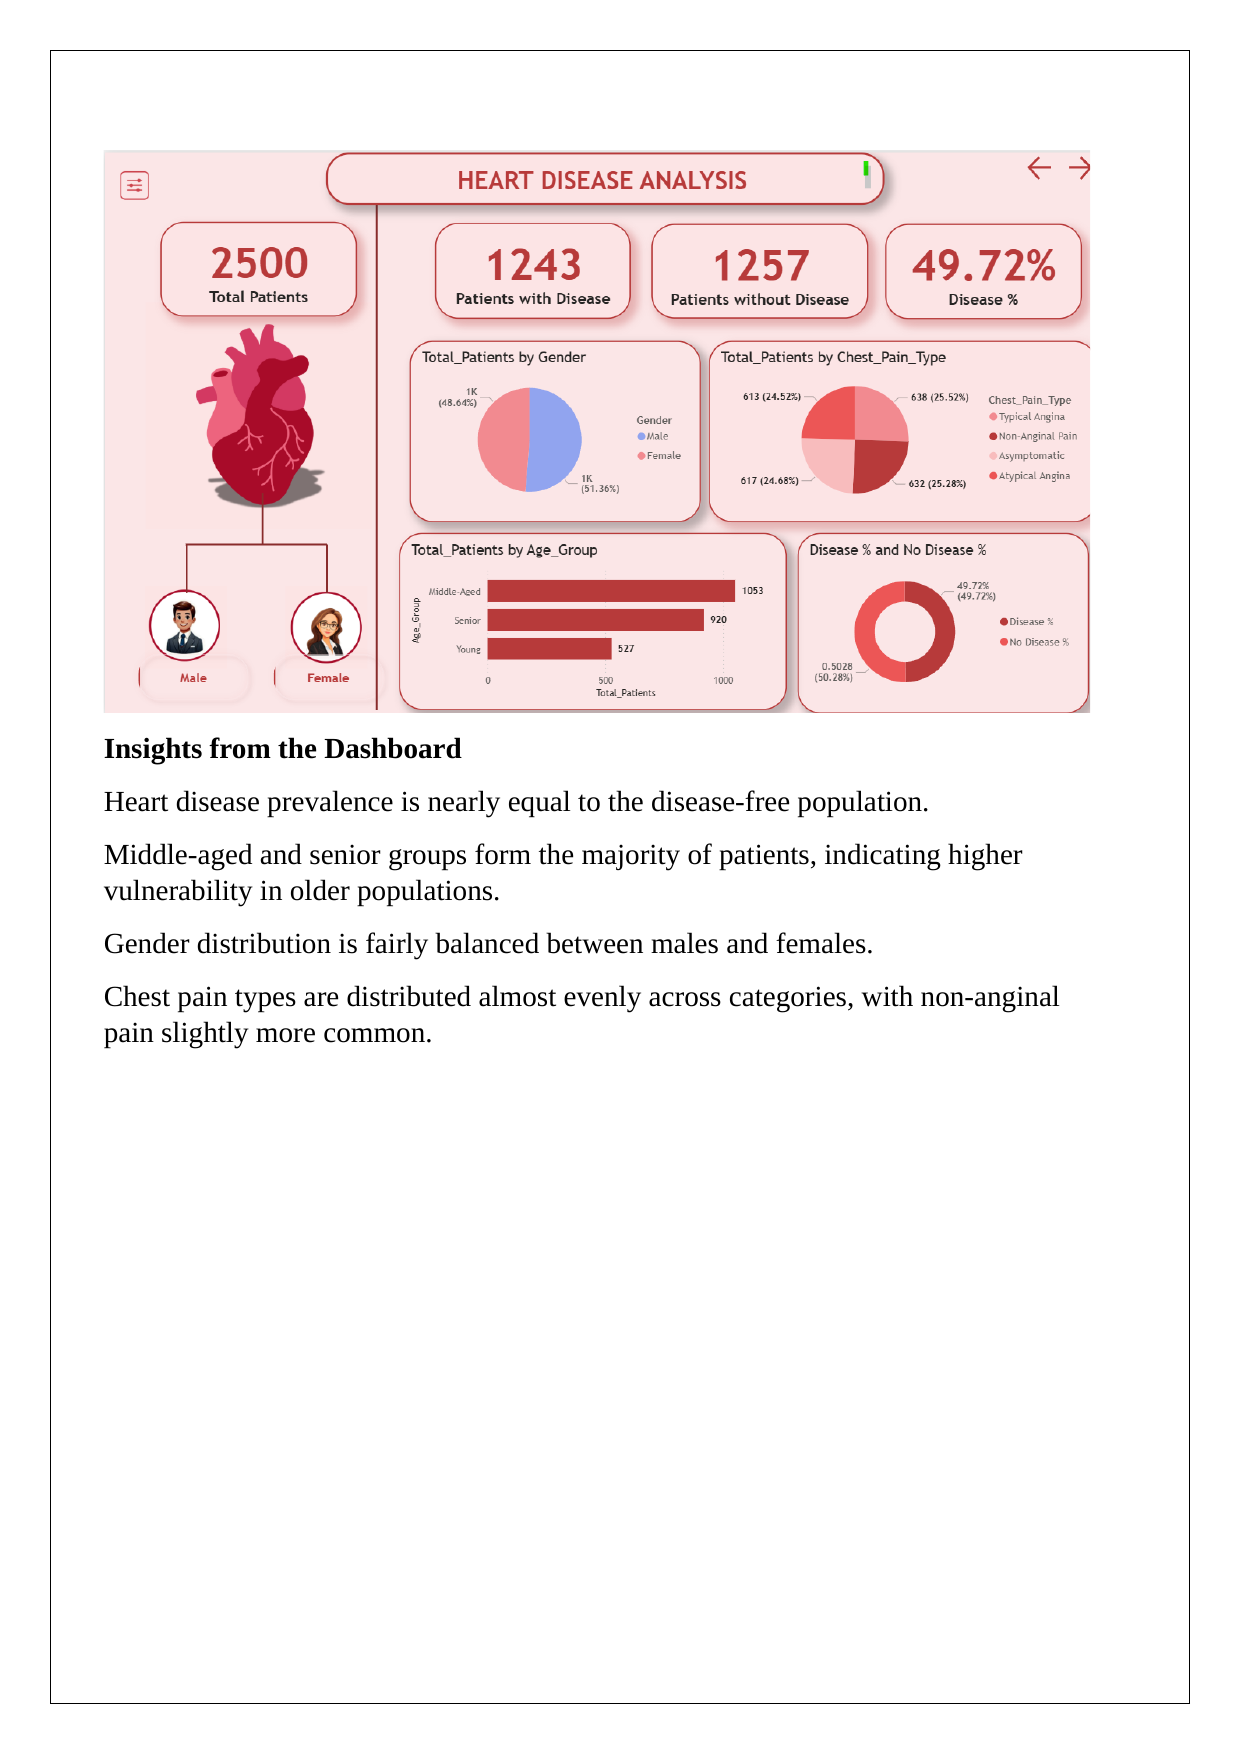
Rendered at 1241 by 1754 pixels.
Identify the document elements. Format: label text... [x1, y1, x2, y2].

text Middle-aged and senior groups form the majority of patients, indicating higher vulnerability in older populations. [103, 837, 1090, 907]
text Gender distribution is fairly balanced between males and females. [103, 926, 1090, 959]
text Insights from the Dashboard [103, 731, 1090, 765]
text Heart disease prevalence is nearly equal to the disease-free population. [103, 784, 1090, 818]
text Chest pain types are distributed almost evenly across categories, with non-anginal pain slightly more common. [103, 979, 1090, 1048]
picture [103, 150, 1091, 713]
